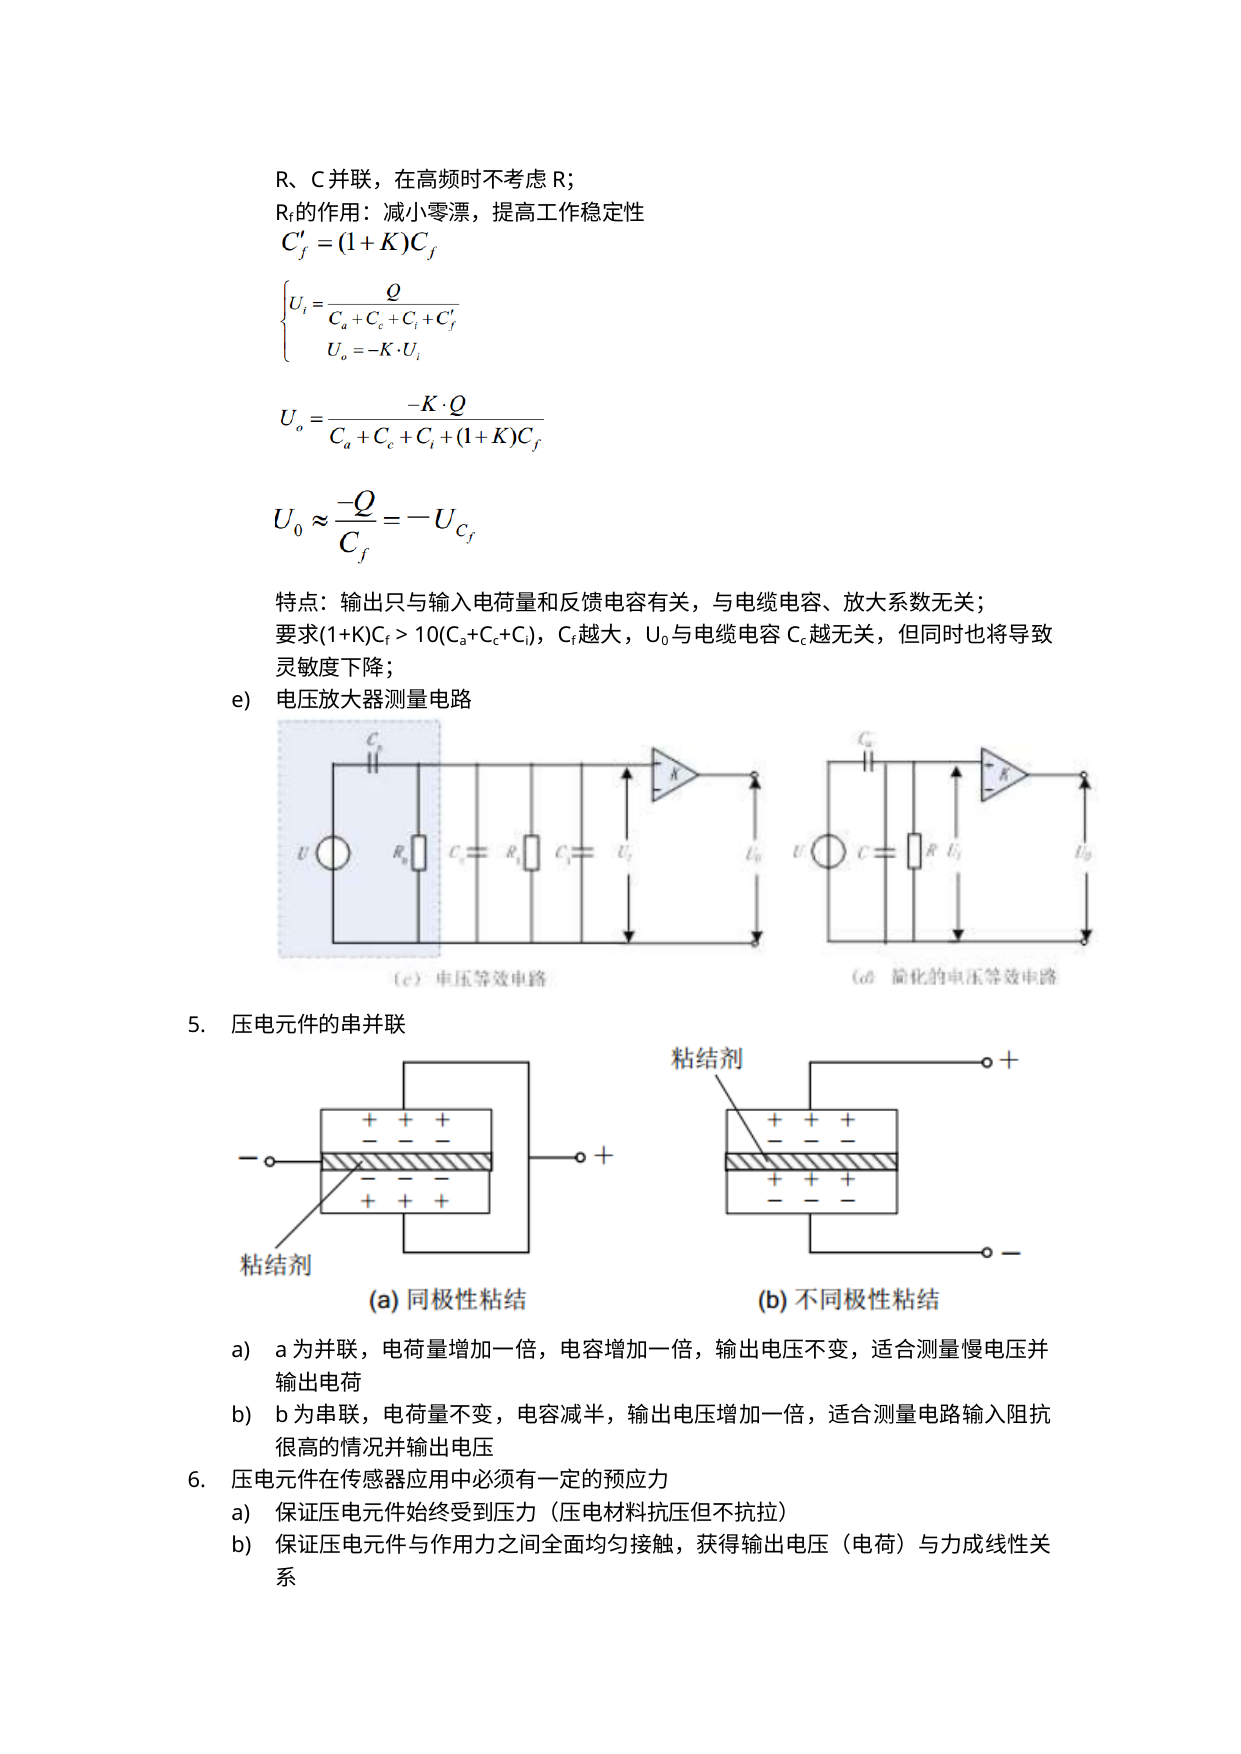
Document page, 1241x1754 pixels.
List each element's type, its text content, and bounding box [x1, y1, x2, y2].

list 压电元件的串并联 [187, 1007, 1053, 1039]
picture [231, 1039, 1032, 1316]
list b为串联，电荷量不变，电容减半，输出电压增加一倍，适合测量电路输入阻抗很高的情况并输出电压 [231, 1397, 1053, 1462]
list R、C并联，在高频时不考虑R； [275, 162, 1053, 194]
list a为并联，电荷量增加一倍，电容增加一倍，输出电压不变，适合测量慢电压并输出电荷 [231, 1332, 1053, 1397]
list 保证压电元件始终受到压力（压电材料抗压但不抗拉） [231, 1494, 1053, 1527]
list Rf的作用：减小零漂，提高工作稳定性 [275, 194, 1053, 227]
list 要求(1+K)Cf > 10(Ca+Cc+Ci)，Cf越大，U0与电缆电容Cc越无关，但同时也将导致灵敏度下降； [275, 617, 1053, 682]
list 压电元件在传感器应用中必须有一定的预应力 [187, 1462, 1053, 1494]
list 特点：输出只与输入电荷量和反馈电容有关，与电缆电容、放大系数无关； [275, 584, 1053, 617]
list 电压放大器测量电路 [231, 682, 1053, 714]
list 保证压电元件与作用力之间全面均匀接触，获得输出电压（电荷）与力成线性关系 [231, 1527, 1053, 1592]
picture [275, 714, 1114, 996]
picture [275, 227, 544, 567]
